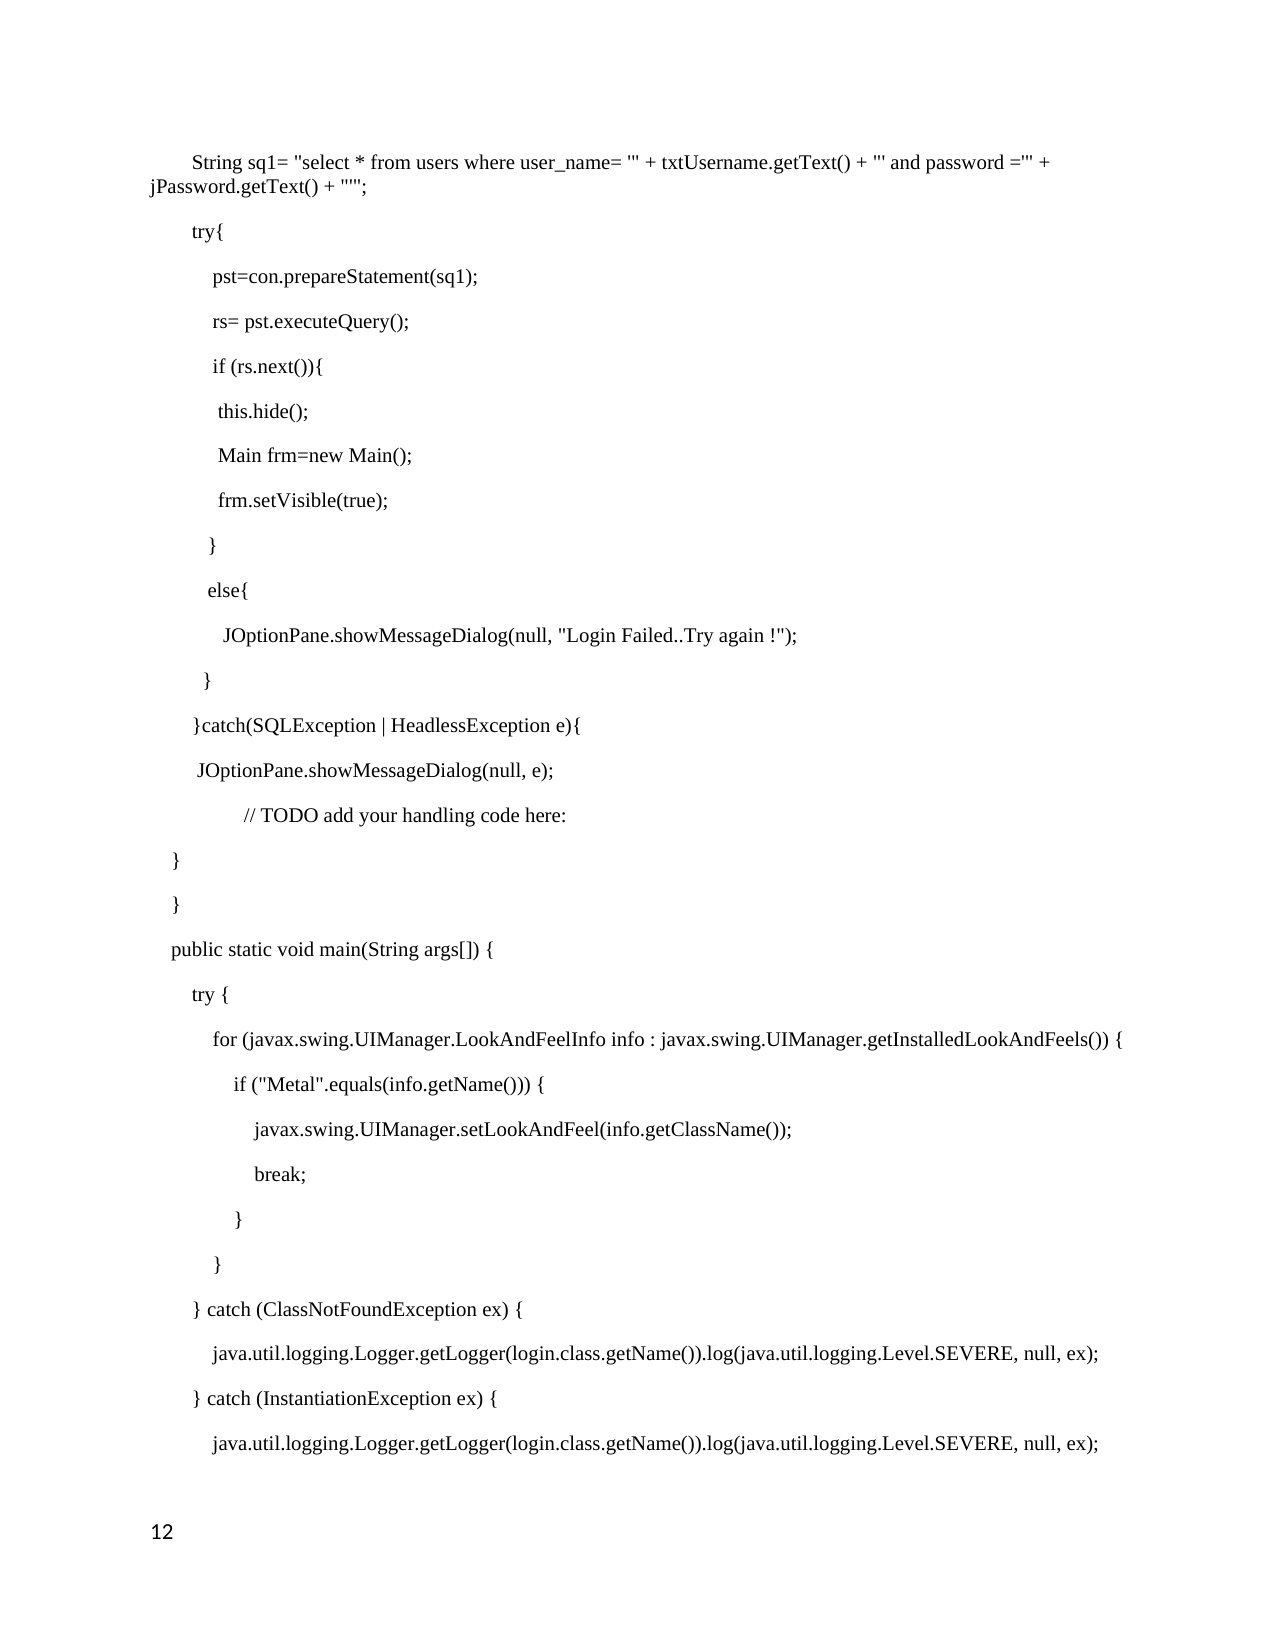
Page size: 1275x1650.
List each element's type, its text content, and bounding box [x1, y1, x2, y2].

text try { [150, 982, 1125, 1006]
text if (rs.next()){ [150, 354, 1125, 378]
text try{ [150, 219, 1125, 243]
text } [150, 533, 1125, 557]
text } [150, 892, 1125, 916]
text } [150, 668, 1125, 692]
text Main frm=new Main(); [150, 443, 1125, 467]
text else{ [150, 578, 1125, 602]
text } catch (ClassNotFoundException ex) { [150, 1296, 1125, 1321]
text } [150, 847, 1125, 872]
text public static void main(String args[]) { [150, 937, 1125, 961]
text pst=con.prepareStatement(sq1); [150, 264, 1125, 288]
text frm.setVisible(true); [150, 488, 1125, 512]
text rs= pst.executeQuery(); [150, 309, 1125, 333]
text JOptionPane.showMessageDialog(null, "Login Failed..Try again !"); [150, 623, 1125, 647]
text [150, 1431, 1125, 1455]
text } catch (InstantiationException ex) { [150, 1386, 1125, 1410]
text for (javax.swing.UIManager.LookAndFeelInfo info : javax.swing.UIManager.getInstalledLookAndFeels()) { [150, 1027, 1125, 1051]
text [150, 1341, 1125, 1365]
text } [150, 1252, 1125, 1276]
text break; [150, 1162, 1125, 1186]
text JOptionPane.showMessageDialog(null, e); [150, 758, 1125, 782]
text // TODO add your handling code here: [150, 803, 1125, 827]
text String sq1= "select * from users where user_name= '" + txtUsername.getText() + "' and password ='" + jPassword.getText() + "'"; [150, 150, 1125, 198]
text }catch(SQLException | HeadlessException e){ [150, 713, 1125, 737]
text this.hide(); [150, 398, 1125, 423]
text if ("Metal".equals(info.getName())) { [150, 1072, 1125, 1096]
text javax.swing.UIManager.setLookAndFeel(info.getClassName()); [150, 1117, 1125, 1141]
text } [150, 1207, 1125, 1231]
